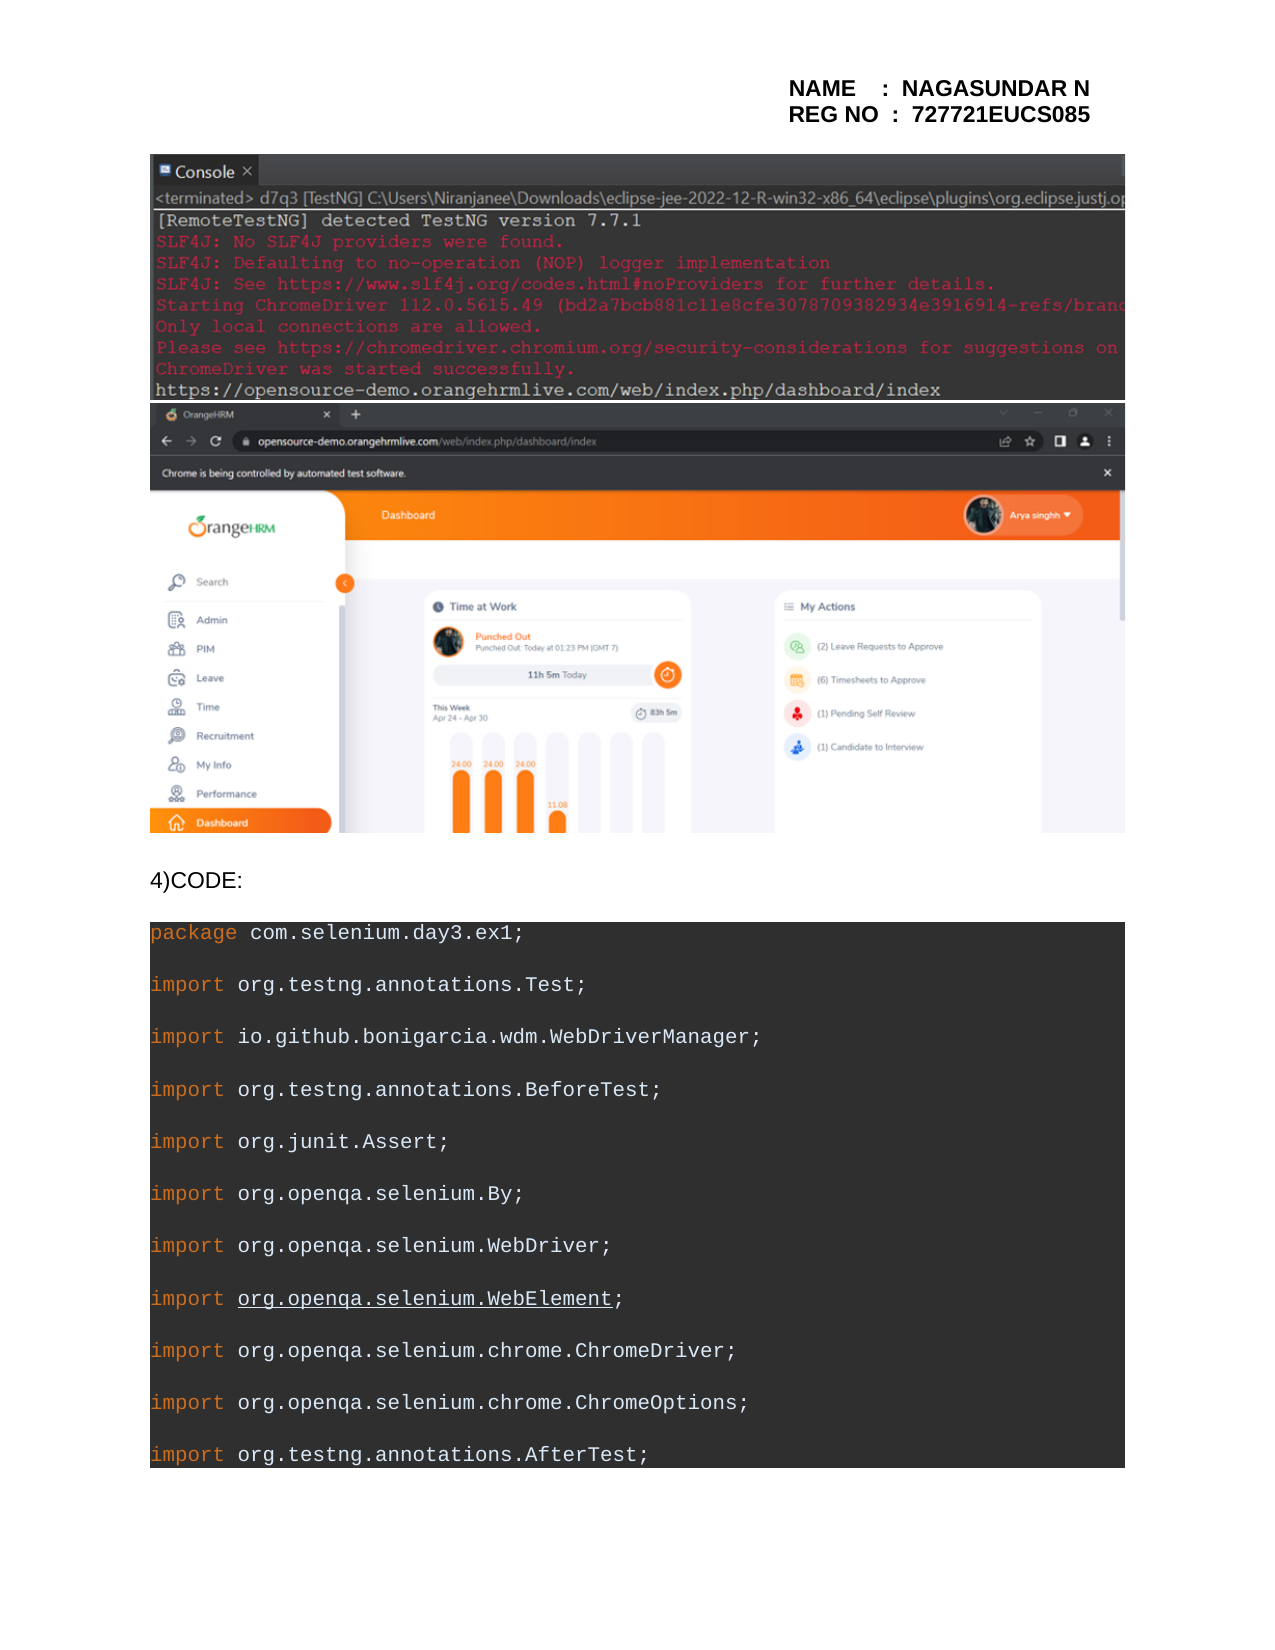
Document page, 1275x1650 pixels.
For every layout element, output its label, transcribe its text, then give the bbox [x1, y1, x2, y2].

text package com.selenium.day3.ex1; [150, 922, 1125, 946]
text 4)CODE: [150, 867, 1125, 893]
text import org.openqa.selenium.WebDriver; [150, 1235, 1125, 1259]
text import io.github.bonigarcia.wdm.WebDriverManager; [150, 1027, 1125, 1050]
text import org.openqa.selenium.By; [150, 1183, 1125, 1207]
picture [150, 154, 1125, 400]
text import org.testng.annotations.BeforeTest; [150, 1079, 1125, 1102]
text import org.openqa.selenium.chrome.ChromeOptions; [150, 1392, 1125, 1416]
text import org.testng.annotations.Test; [150, 974, 1125, 998]
text import org.junit.Assert; [150, 1131, 1125, 1154]
picture [150, 403, 1125, 833]
text import org.openqa.selenium.WebElement; [150, 1287, 1125, 1311]
text import org.testng.annotations.AfterTest; [150, 1444, 1125, 1468]
text import org.openqa.selenium.chrome.ChromeDriver; [150, 1340, 1125, 1363]
